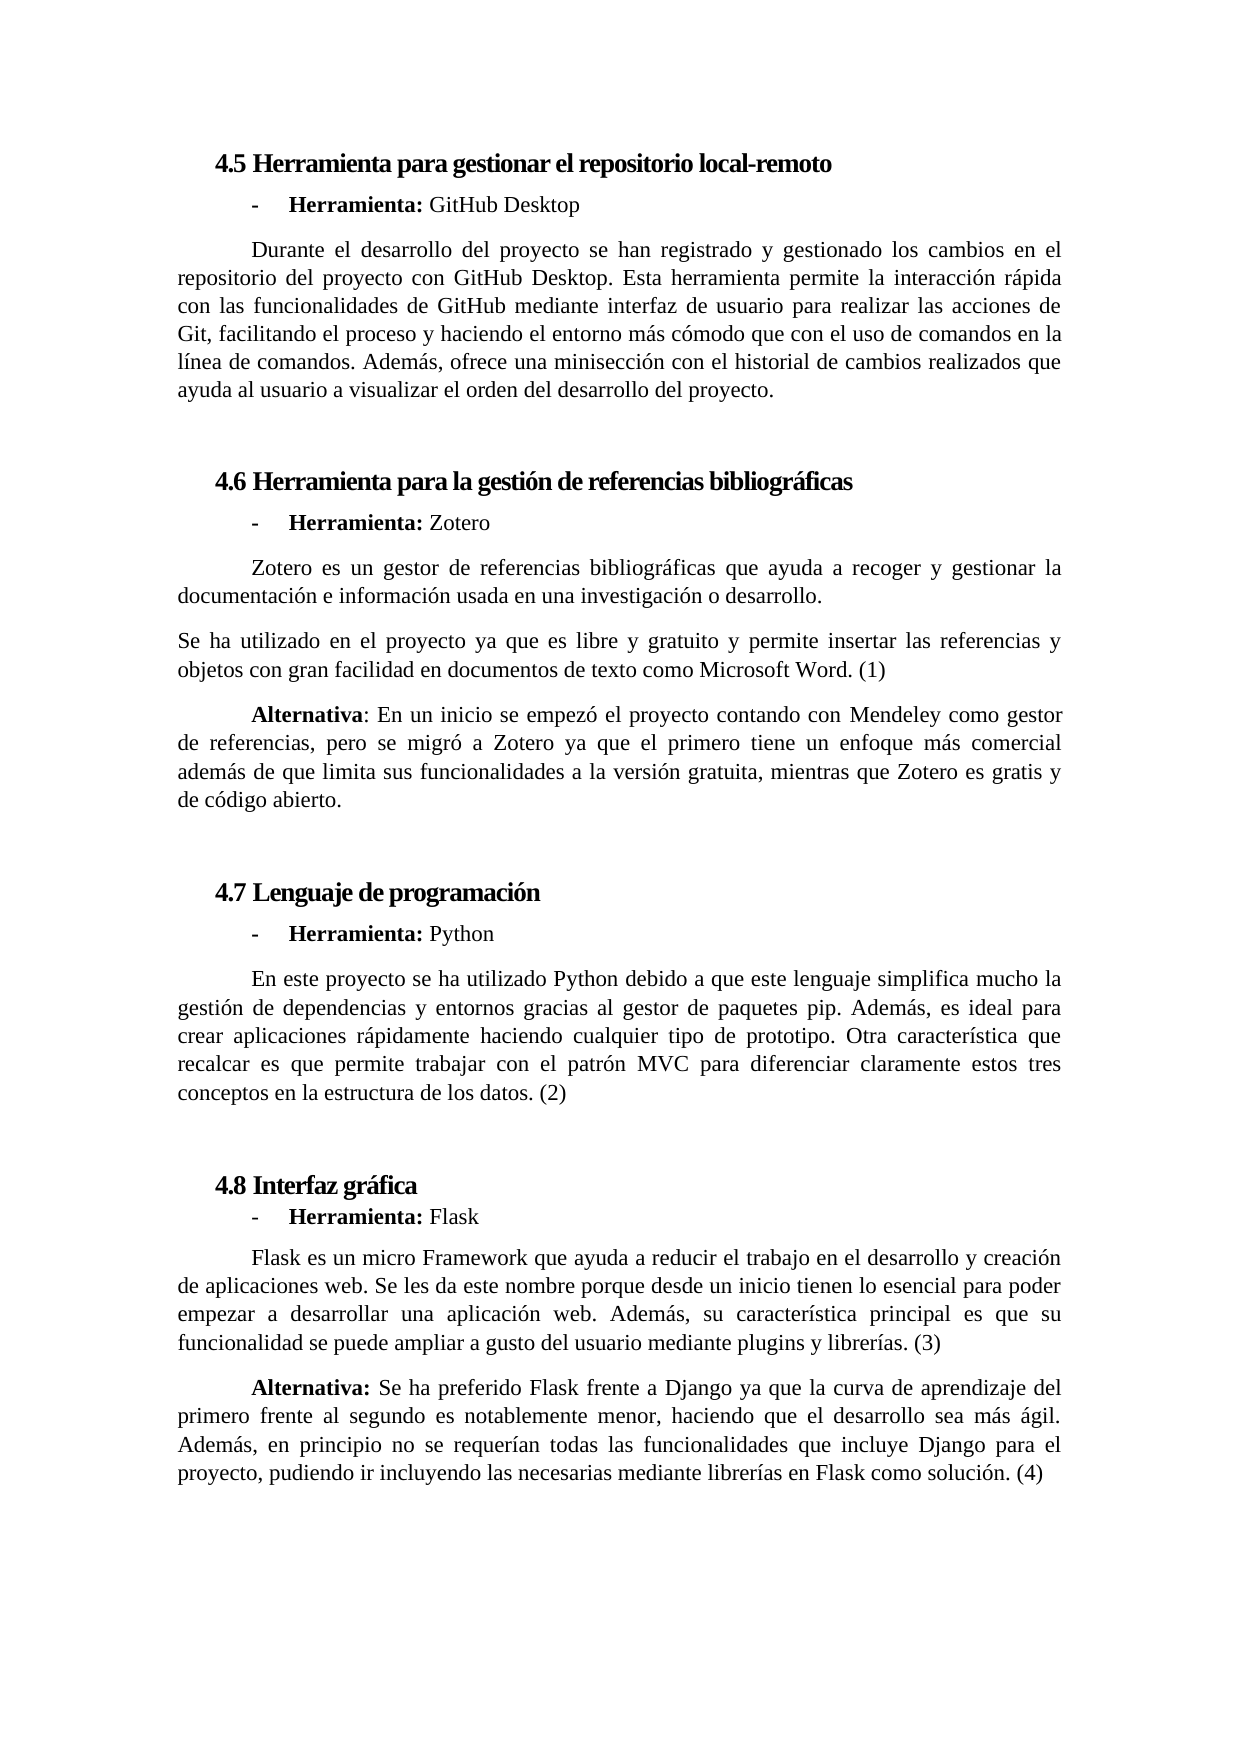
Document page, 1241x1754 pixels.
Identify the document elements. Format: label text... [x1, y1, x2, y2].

text En este proyecto se ha utilizado Python debido a que este lenguaje simplifica mucho la gestión de dependencias y entornos gracias al gestor de paquetes pip. Además, es ideal para crear aplicaciones rápidamente haciendo cualquier tipo de prototipo. Otra característica que recalcar es que permite trabajar con el patrón MVC para diferenciar claramente estos tres conceptos en la estructura de los datos. (2) [177, 965, 1063, 1105]
text Zotero es un gestor de referencias bibliográficas que ayuda a recoger y gestionar la documentación e información usada en una investigación o desarrollo. [177, 554, 1063, 609]
list Herramienta: GitHub Desktop [251, 191, 1063, 218]
list Herramienta: Python [251, 920, 1063, 946]
list Herramienta: Flask [251, 1203, 1063, 1229]
text Se ha utilizado en el proyecto ya que es libre y gratuito y permite insertar las referencias y objetos con gran facilidad en documentos de texto como Microsoft Word. (1) [177, 627, 1063, 682]
text Alternativa: Se ha preferido Flask frente a Django ya que la curva de aprendizaje del primero frente al segundo es notablemente menor, haciendo que el desarrollo sea más ágil. Además, en principio no se requerían todas las funcionalidades que incluye Django para el proyecto, pudiendo ir incluyendo las necesarias mediante librerías en Flask como solución. (4) [177, 1374, 1063, 1486]
list Interfaz gráfica [215, 1169, 1063, 1200]
list Herramienta para la gestión de referencias bibliográficas [215, 465, 1063, 496]
text Alternativa: En un inicio se empezó el proyecto contando con Mendeley como gestor de referencias, pero se migró a Zotero ya que el primero tiene un enfoque más comercial además de que limita sus funcionalidades a la versión gratuita, mientras que Zotero es gratis y de código abierto. [177, 701, 1063, 813]
text Flask es un micro Framework que ayuda a reducir el trabajo en el desarrollo y creación de aplicaciones web. Se les da este nombre porque desde un inicio tienen lo esencial para poder empezar a desarrollar una aplicación web. Además, su característica principal es que su funcionalidad se puede ampliar a gusto del usuario mediante plugins y librerías. (3) [177, 1244, 1063, 1355]
list Lenguaje de programación [215, 876, 1063, 908]
list Herramienta para gestionar el repositorio local-remoto [215, 148, 1063, 179]
text Durante el desarrollo del proyecto se han registrado y gestionado los cambios en el repositorio del proyecto con GitHub Desktop. Esta herramienta permite la interacción rápida con las funcionalidades de GitHub mediante interfaz de usuario para realizar las acciones de Git, facilitando el proceso y haciendo el entorno más cómodo que con el uso de comandos en la línea de comandos. Además, ofrece una minisección con el historial de cambios realizados que ayuda al usuario a visualizar el orden del desarrollo del proyecto. [177, 236, 1063, 402]
list Herramienta: Zotero [251, 509, 1063, 535]
